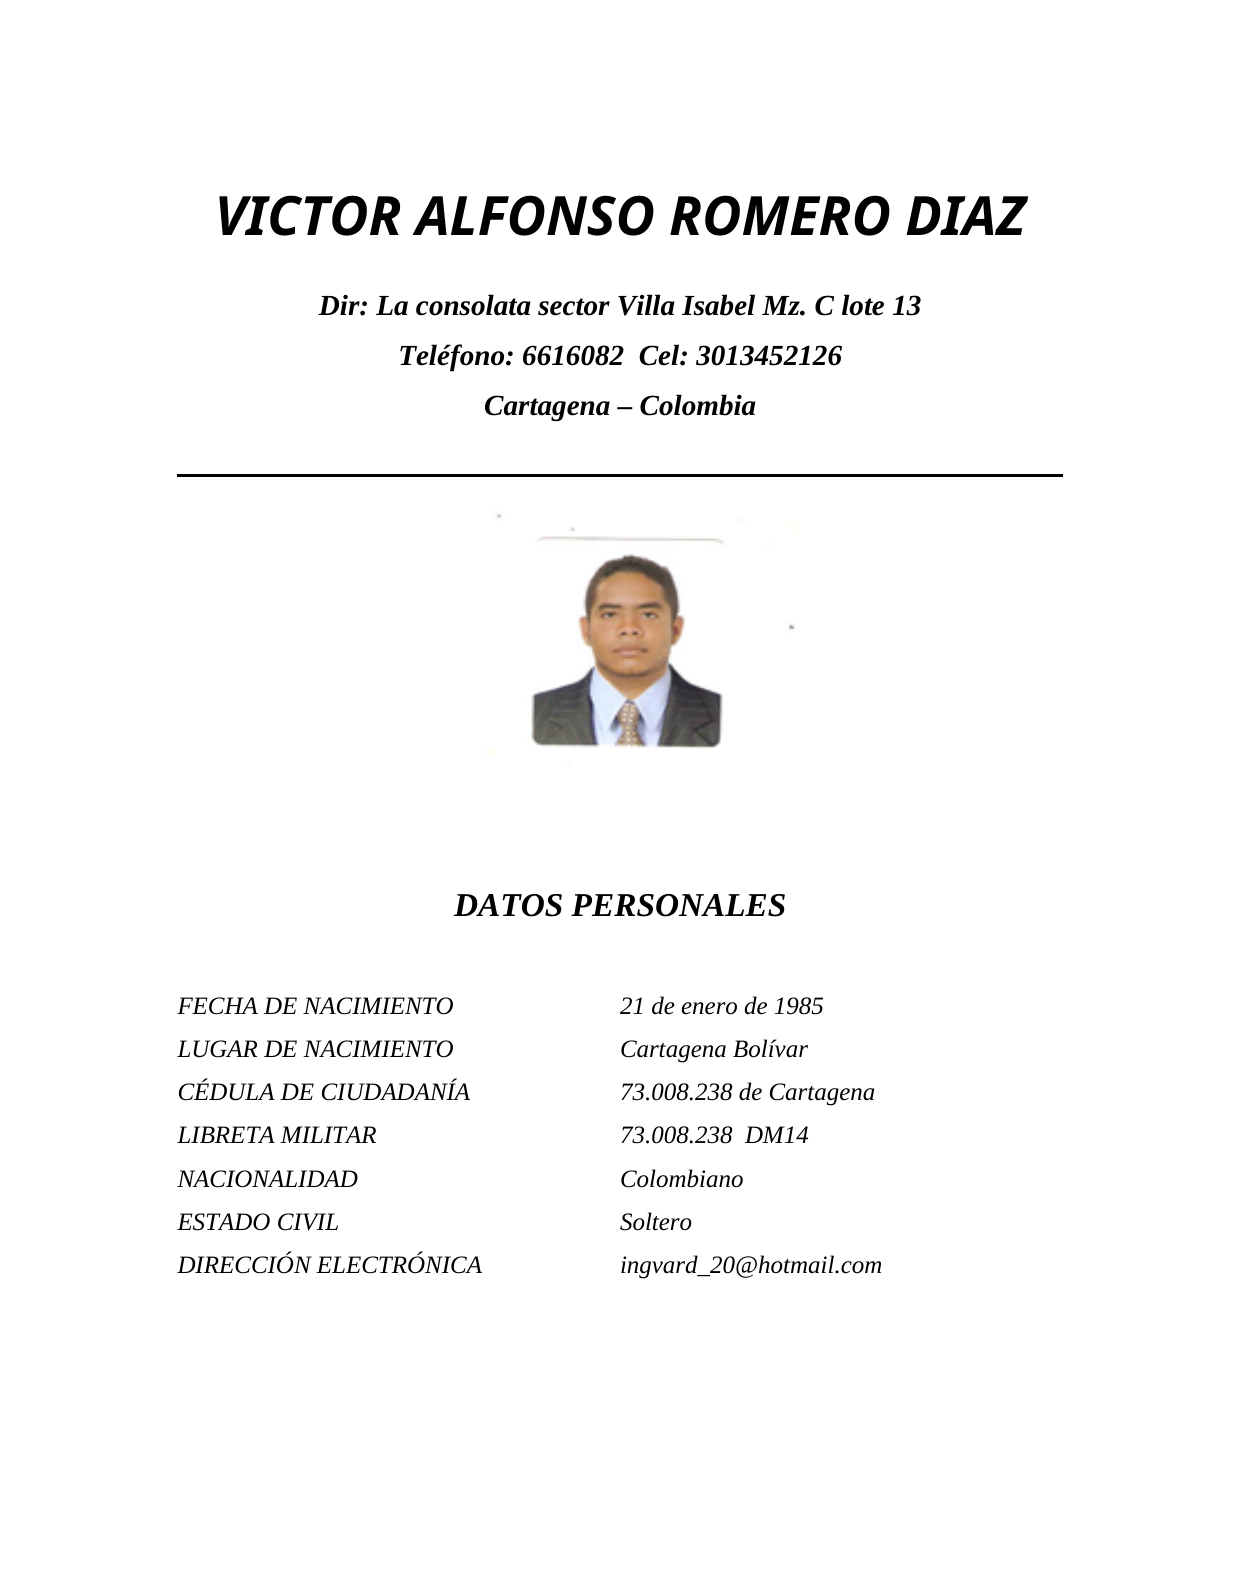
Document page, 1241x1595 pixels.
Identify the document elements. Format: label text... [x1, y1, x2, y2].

text FECHA DE NACIMIENTO 21 de enero de 1985 [177, 991, 1063, 1020]
picture [423, 494, 817, 818]
subtitle VICTOR ALFONSO ROMERO DIAZ [177, 177, 1063, 251]
text Teléfono: 6616082 Cel: 3013452126 [177, 338, 1063, 372]
text ESTADO CIVIL Soltero [177, 1207, 1063, 1236]
text DIRECCIÓN ELECTRÓNICA ingvard_20@hotmail.com [177, 1250, 1063, 1279]
text LIBRETA MILITAR 73.008.238 DM14 [177, 1121, 1063, 1149]
text LUGAR DE NACIMIENTO Cartagena Bolívar [177, 1034, 1063, 1063]
text DATOS PERSONALES [177, 885, 1063, 924]
text Cartagena – Colombia [177, 388, 1063, 422]
text CÉDULA DE CIUDADANÍA 73.008.238 de Cartagena [177, 1077, 1063, 1106]
text Dir: La consolata sector Villa Isabel Mz. C lote 13 [177, 288, 1063, 321]
text NACIONALIDAD Colombiano [177, 1164, 1063, 1192]
